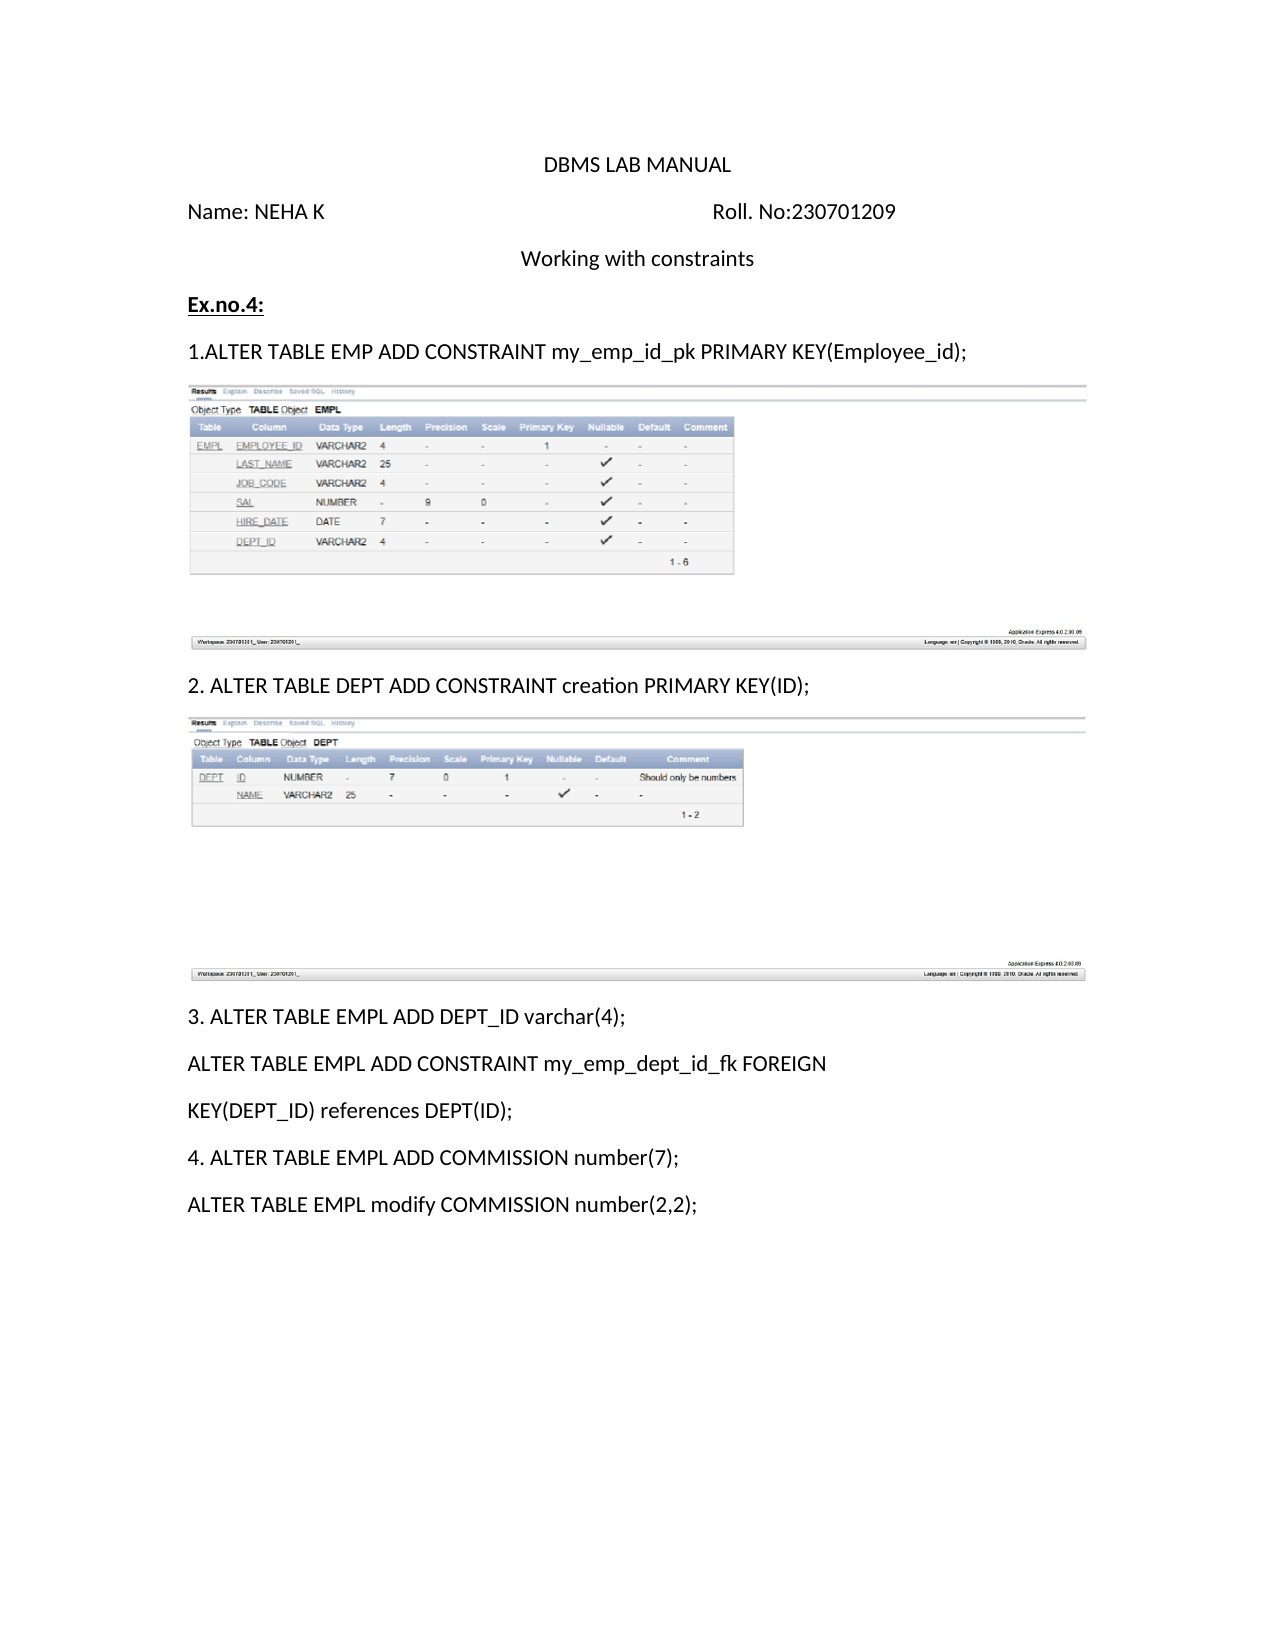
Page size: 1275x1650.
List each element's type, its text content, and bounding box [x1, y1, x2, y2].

text DBMS LAB MANUAL [187, 150, 1087, 178]
text ALTER TABLE EMPL modify COMMISSION number(2,2); [187, 1190, 1087, 1218]
text 3. ALTER TABLE EMPL ADD DEPT_ID varchar(4); [187, 1002, 1087, 1030]
text KEY(DEPT_ID) references DEPT(ID); [187, 1096, 1087, 1124]
text Working with constraints [187, 244, 1087, 272]
text Name: NEHA K Roll. No:230701209 [187, 197, 1087, 225]
text 4. ALTER TABLE EMPL ADD COMMISSION number(7); [187, 1143, 1087, 1171]
picture [187, 717, 1088, 984]
picture [187, 384, 1088, 653]
text Ex.no.4: [187, 291, 1087, 319]
text ALTER TABLE EMPL ADD CONSTRAINT my_emp_dept_id_fk FOREIGN [187, 1049, 1087, 1077]
text 2. ALTER TABLE DEPT ADD CONSTRAINT creation PRIMARY KEY(ID); [187, 671, 1087, 699]
text 1.ALTER TABLE EMP ADD CONSTRAINT my_emp_id_pk PRIMARY KEY(Employee_id); [187, 337, 1087, 366]
